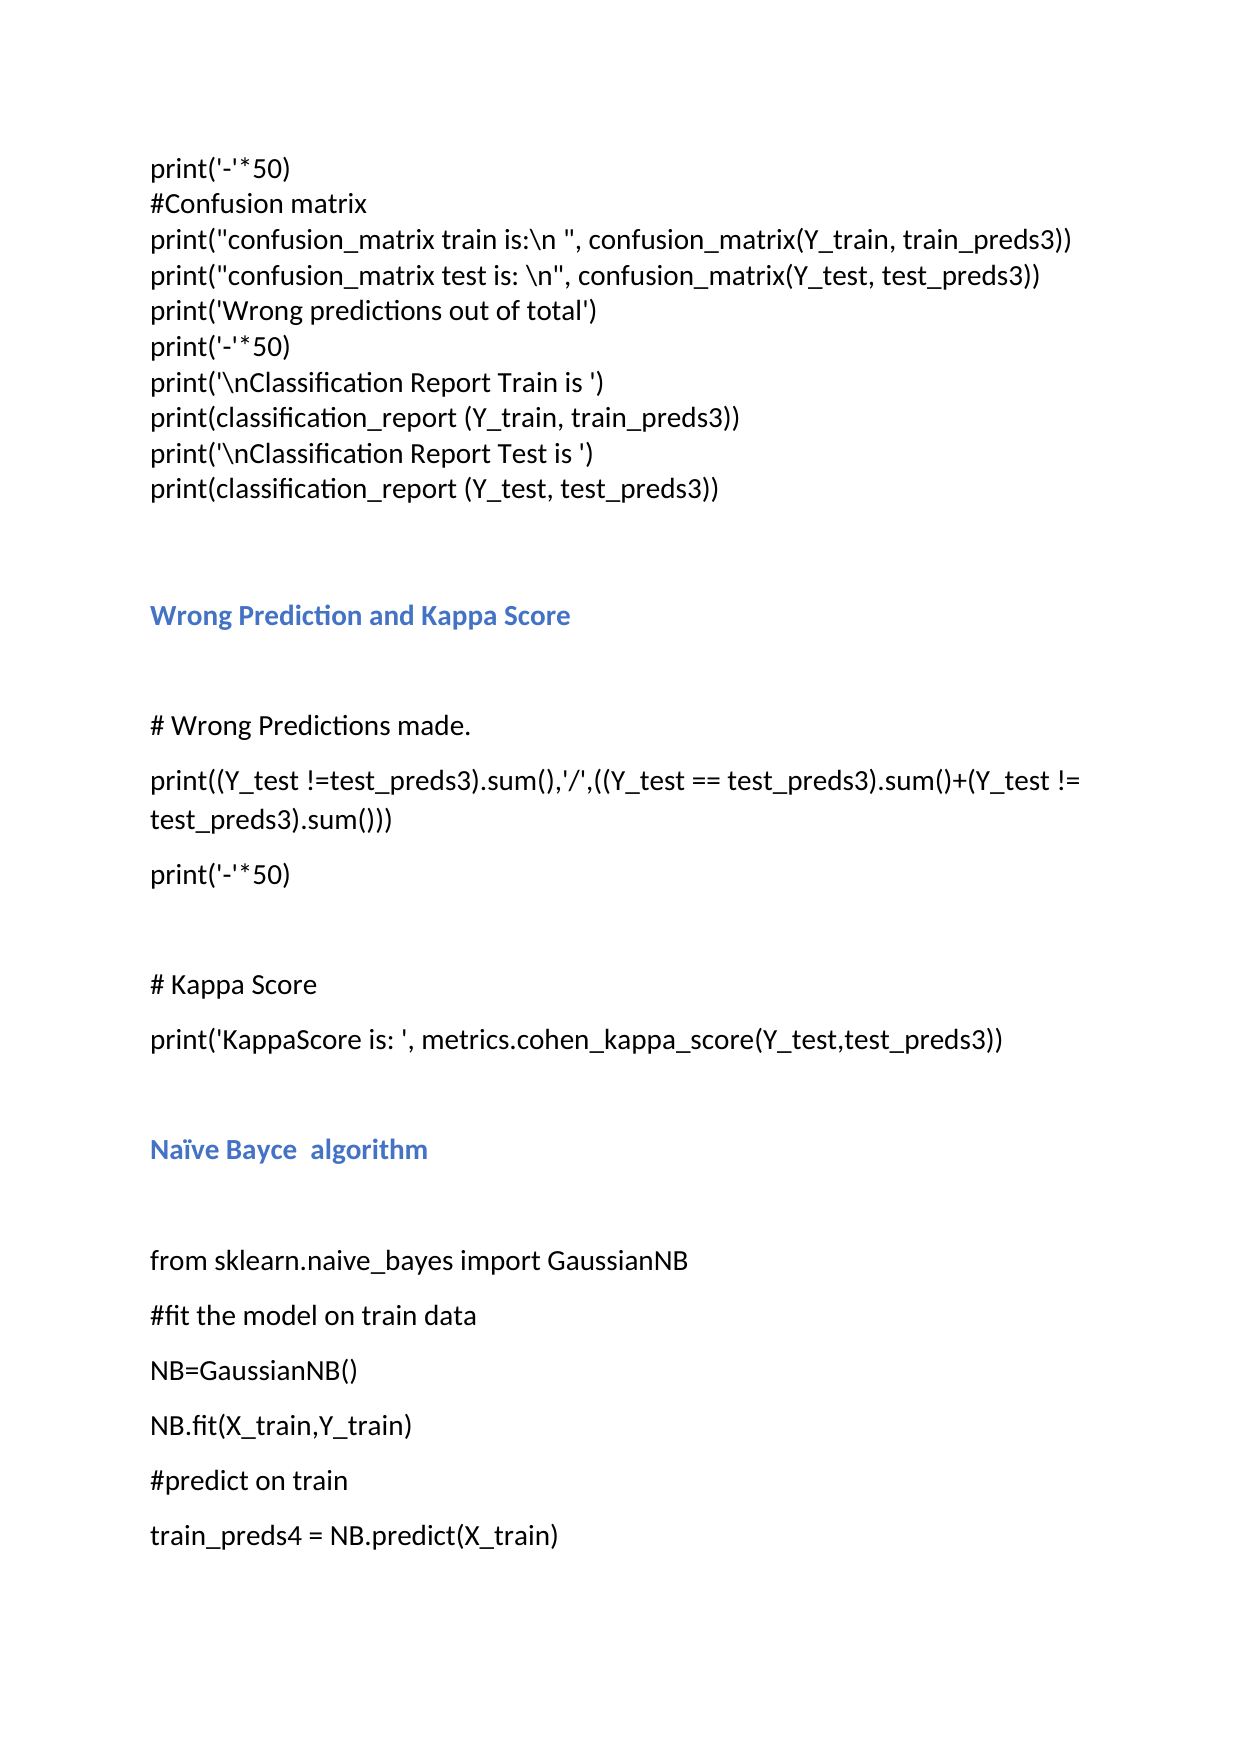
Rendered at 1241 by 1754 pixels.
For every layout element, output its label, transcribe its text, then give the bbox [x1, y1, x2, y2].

text from sklearn.naive_bayes import GaussianNB [150, 1242, 1090, 1277]
text print('-'*50) [150, 150, 1090, 186]
text print("confusion_matrix train is:\n ", confusion_matrix(Y_train, train_preds3)) [150, 221, 1090, 257]
text print(classification_report (Y_test, test_preds3)) [150, 471, 1090, 506]
text print('\nClassification Report Train is ') [150, 364, 1090, 399]
text #fit the model on train data [150, 1297, 1090, 1332]
text NB=GaussianNB() [150, 1352, 1090, 1387]
text print('-'*50) [150, 856, 1090, 891]
text Naïve Bayce algorithm [150, 1131, 1090, 1167]
text #predict on train [150, 1462, 1090, 1498]
text print('KappaScore is: ', metrics.cohen_kappa_score(Y_test,test_preds3)) [150, 1021, 1090, 1057]
text Wrong Prediction and Kappa Score [150, 597, 1090, 633]
text print('Wrong predictions out of total') [150, 292, 1090, 328]
text train_preds4 = NB.predict(X_train) [150, 1517, 1090, 1553]
text NB.fit(X_train,Y_train) [150, 1407, 1090, 1442]
text # Wrong Predictions made. [150, 707, 1090, 743]
text print('\nClassification Report Test is ') [150, 435, 1090, 471]
text print("confusion_matrix test is: \n", confusion_matrix(Y_test, test_preds3)) [150, 257, 1090, 292]
text #Confusion matrix [150, 186, 1090, 221]
text # Kappa Score [150, 966, 1090, 1002]
text print((Y_test !=test_preds3).sum(),'/',((Y_test == test_preds3).sum()+(Y_test != test_preds3).sum())) [150, 762, 1090, 836]
text print(classification_report (Y_train, train_preds3)) [150, 399, 1090, 435]
text print('-'*50) [150, 328, 1090, 364]
